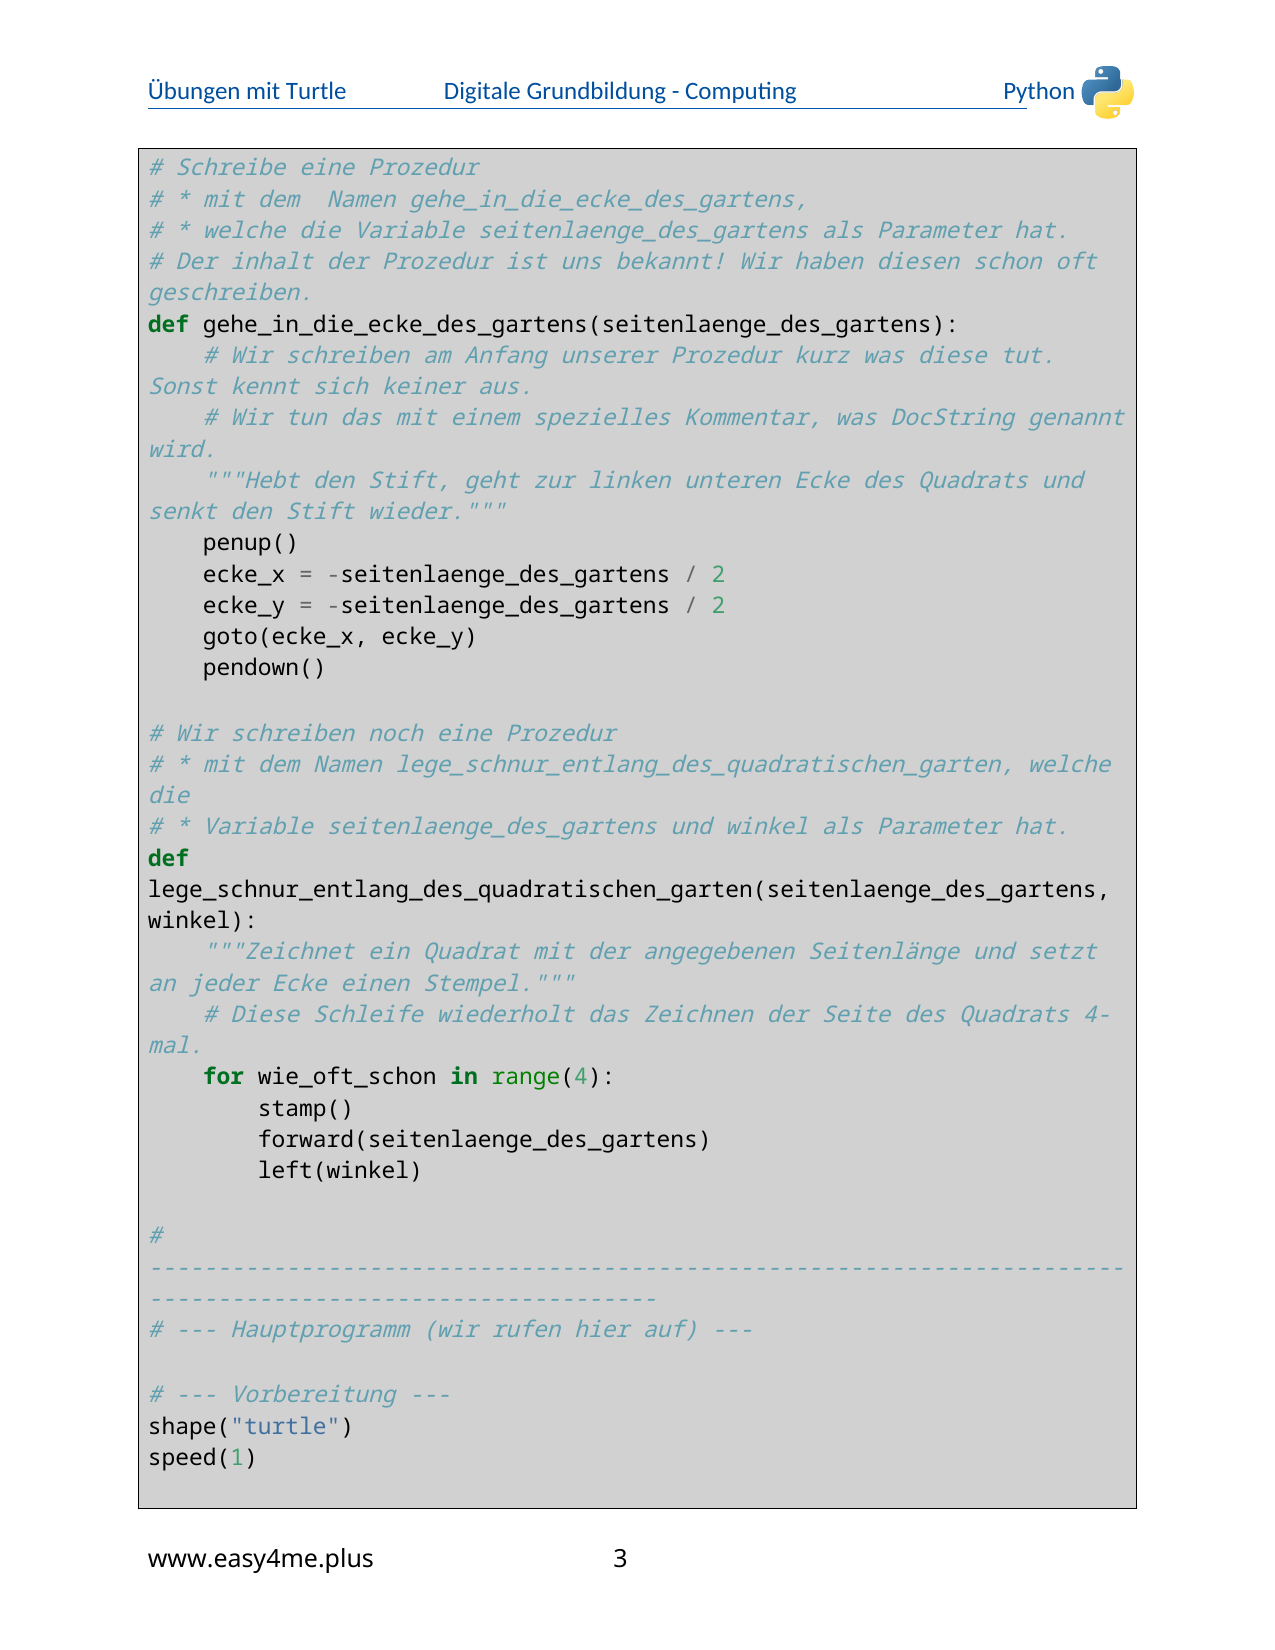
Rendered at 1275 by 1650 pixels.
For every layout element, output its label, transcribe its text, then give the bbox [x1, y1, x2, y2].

picture [1081, 65, 1134, 119]
